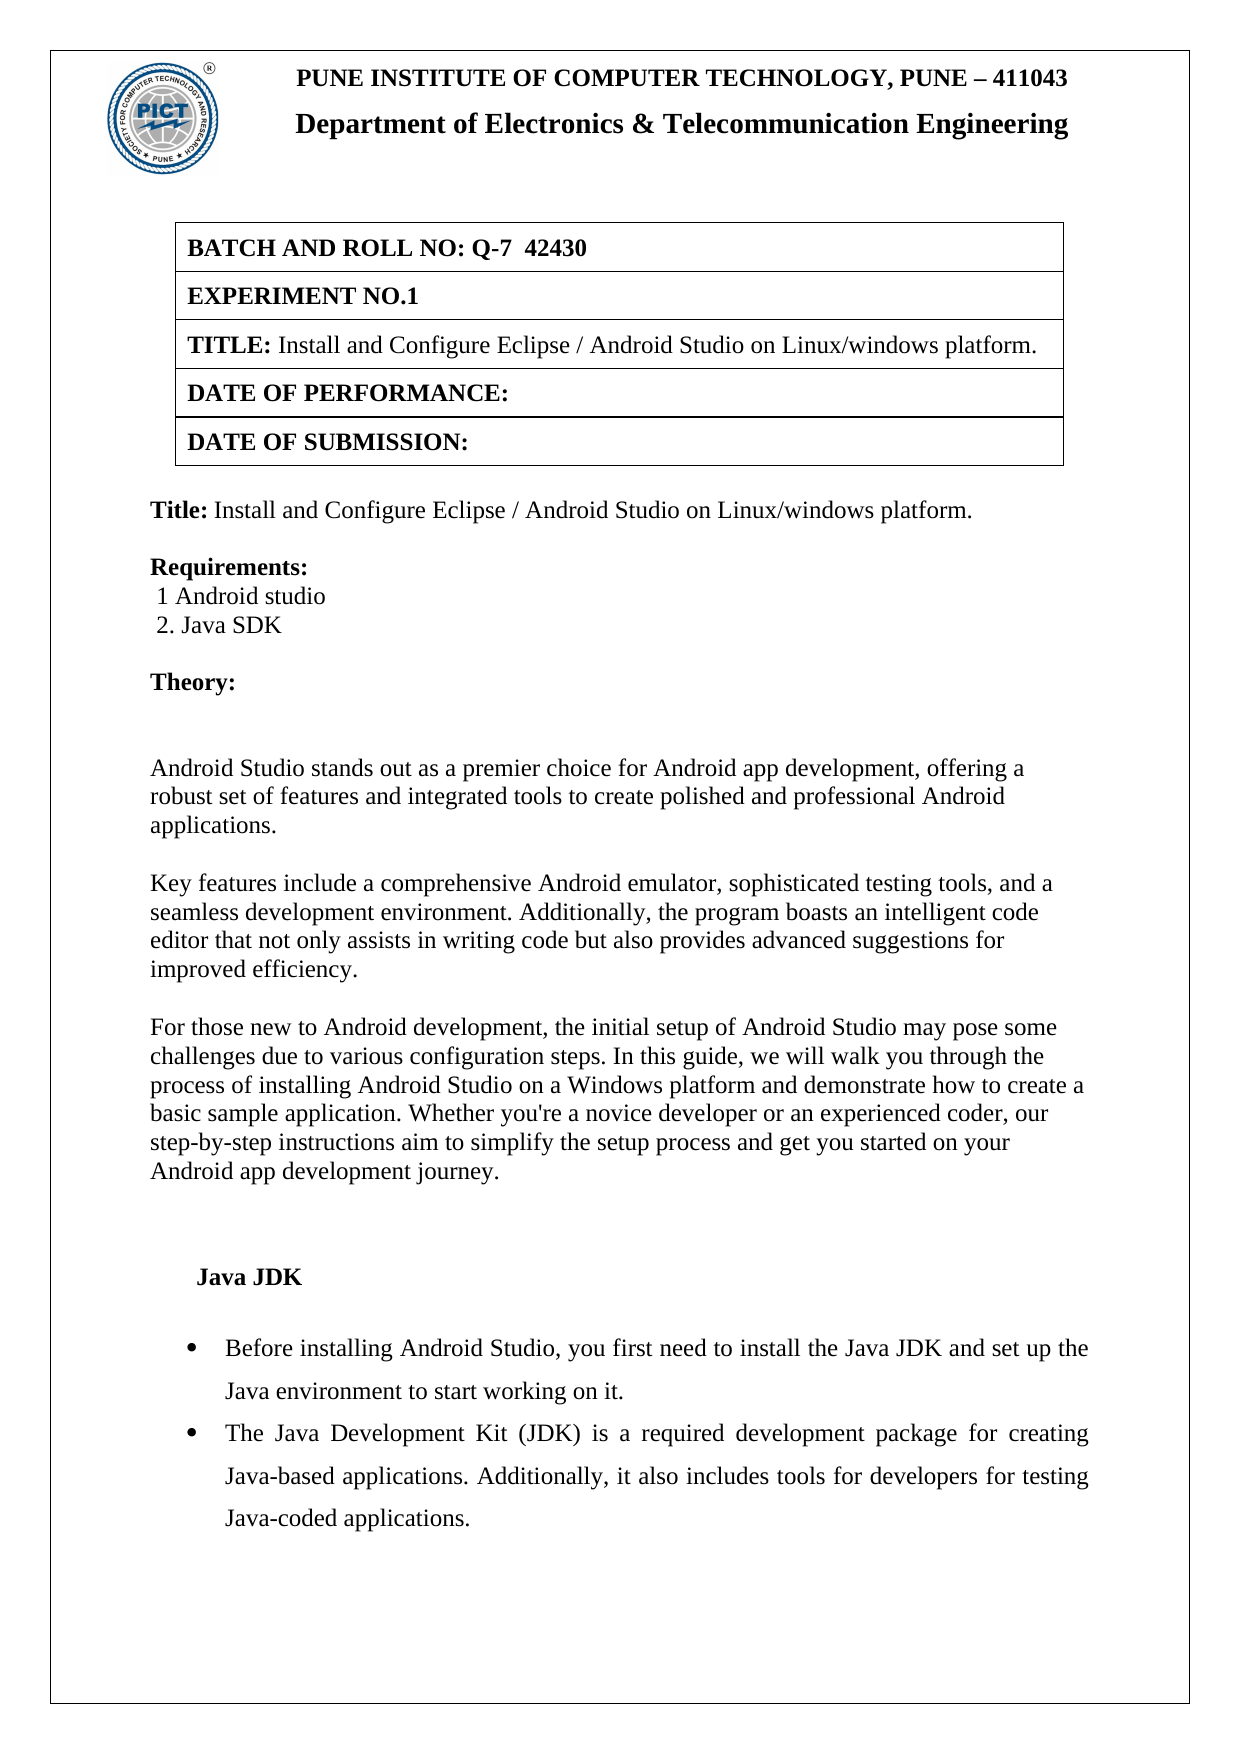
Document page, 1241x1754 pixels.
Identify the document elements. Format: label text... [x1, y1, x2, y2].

text Theory: [150, 667, 1090, 696]
text Title: Install and Configure Eclipse / Android Studio on Linux/windows platform. [150, 495, 1090, 523]
table_cell TITLE: Install and Configure Eclipse / Android Studio on Linux/windows platform. [176, 320, 1063, 368]
table_cell EXPERIMENT NO.1 [176, 272, 1063, 319]
text 2. Java SDK [150, 610, 1090, 638]
picture [106, 62, 221, 177]
list The Java Development Kit (JDK) is a required development package for creating Java-based applications. Additionally, it also includes tools for developers for testing Java-coded applications. [187, 1404, 1090, 1532]
table_cell DATE OF SUBMISSION: [176, 418, 1063, 465]
list Before installing Android Studio, you first need to install the Java JDK and set up the Java environment to start working on it. [187, 1319, 1090, 1404]
subtitle Java JDK [196, 1262, 1090, 1290]
text For those new to Android development, the initial setup of Android Studio may pose some challenges due to various configuration steps. In this guide, we will walk you through the process of installing Android Studio on a Windows platform and demonstrate how to create a basic sample application. Whether you're a novice developer or an experienced coder, our step-by-step instructions aim to simplify the setup process and get you started on your Android app development journey. [150, 1012, 1090, 1185]
text Key features include a comprehensive Android emulator, sophisticated testing tools, and a seamless development environment. Additionally, the program boasts an intelligent code editor that not only assists in writing code but also provides advanced suggestions for improved efficiency. [150, 868, 1090, 983]
text 1 Android studio [150, 581, 1090, 610]
table_cell DATE OF PERFORMANCE: [176, 369, 1063, 416]
table_header BATCH AND ROLL NO: Q-7 42430 [176, 223, 1063, 271]
text Android Studio stands out as a premier choice for Android app development, offering a robust set of features and integrated tools to create polished and professional Android applications. [150, 753, 1090, 839]
text Requirements: [150, 552, 1090, 581]
